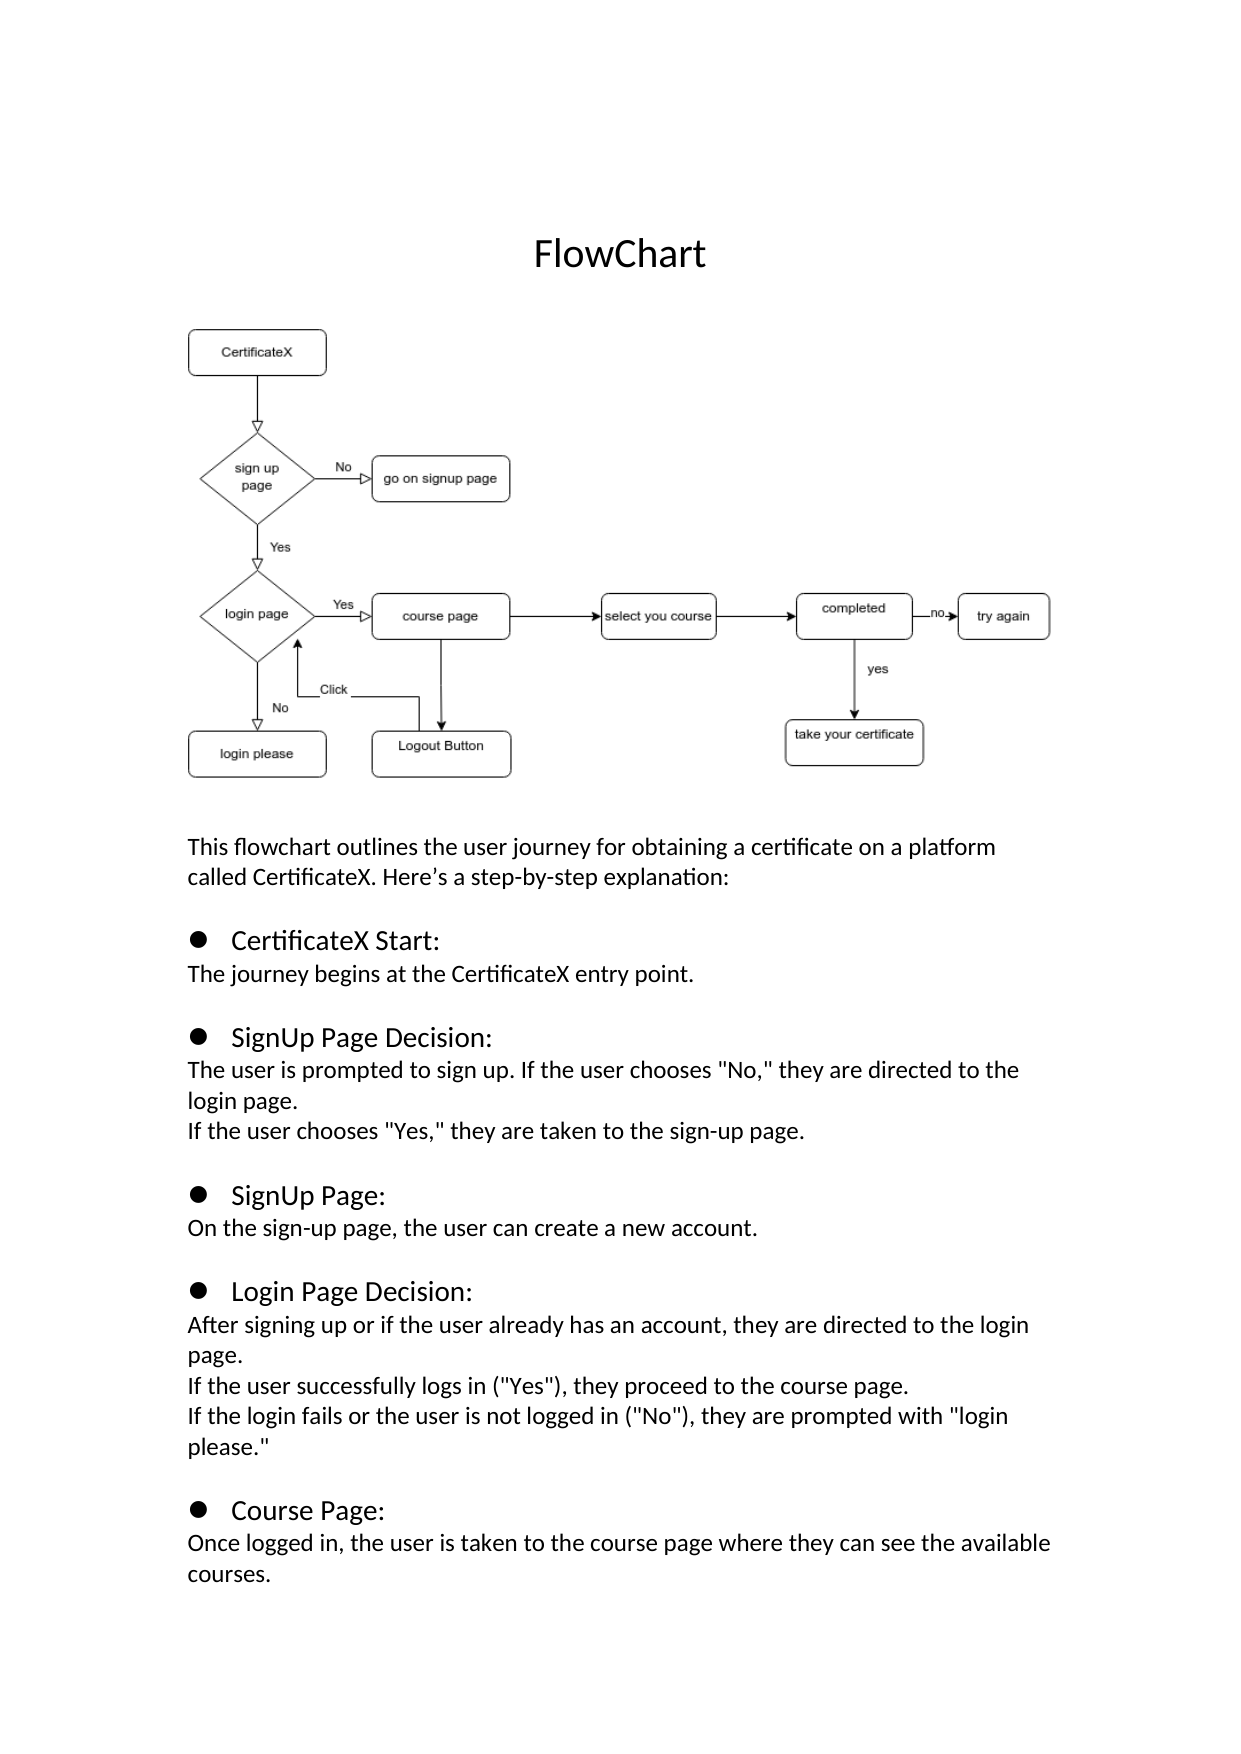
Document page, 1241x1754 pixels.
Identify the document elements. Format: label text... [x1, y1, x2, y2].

list CertificateX Start: [187, 922, 1053, 958]
text FlowChart [187, 227, 1053, 278]
text The user is prompted to sign up. If the user chooses "No," they are directed to the login page. [187, 1054, 1053, 1116]
text Once logged in, the user is taken to the course page where they can see the available courses. [187, 1528, 1053, 1589]
text This flowchart outlines the user journey for obtaining a certificate on a platform called CertificateX. Here’s a step-by-step explanation: [187, 831, 1053, 892]
text If the user successfully logs in ("Yes"), they proceed to the course page. [187, 1370, 1053, 1400]
list SignUp Page Decision: [187, 1019, 1053, 1054]
text The journey begins at the CertificateX entry point. [187, 958, 1053, 988]
list SignUp Page: [187, 1177, 1053, 1212]
text If the user chooses "Yes," they are taken to the sign-up page. [187, 1116, 1053, 1146]
text On the sign-up page, the user can create a new account. [187, 1212, 1053, 1243]
list Course Page: [187, 1492, 1053, 1528]
text If the login fails or the user is not logged in ("No"), they are prompted with "login please." [187, 1400, 1053, 1461]
list Login Page Decision: [187, 1273, 1053, 1309]
picture [187, 328, 1053, 780]
text After signing up or if the user already has an account, they are directed to the login page. [187, 1309, 1053, 1370]
